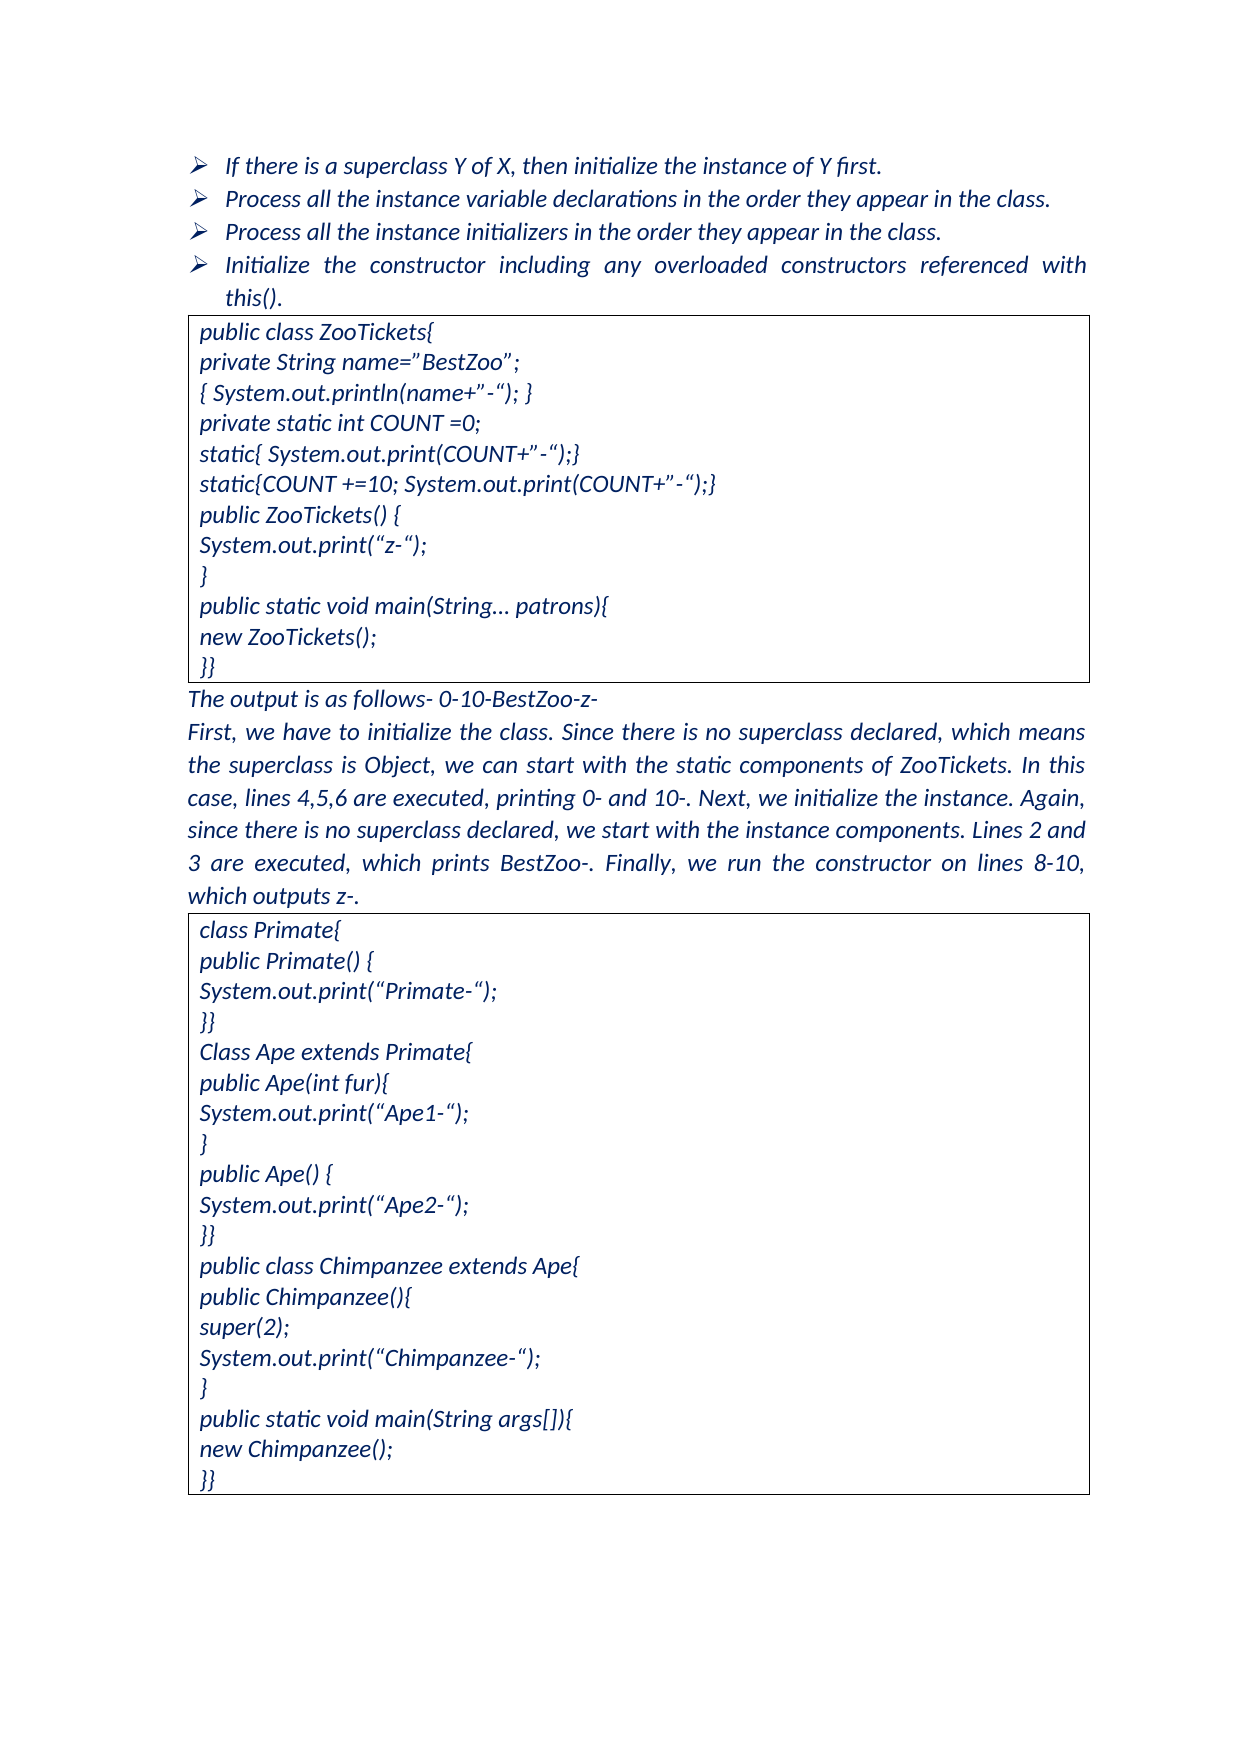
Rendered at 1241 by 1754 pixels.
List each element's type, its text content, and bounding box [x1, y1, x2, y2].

table_header class Primate{ public Primate() { System.out.print(“Primate-“); }} Class Ape extends Primate{ public Ape(int fur){ System.out.print(“Ape1-“); } public Ape() { System.out.print(“Ape2-“); }} public class Chimpanzee extends Ape{ public Chimpanzee(){ super(2); System.out.print(“Chimpanzee-“); } public static void main(String args[]){ new Chimpanzee(); }} [189, 914, 1089, 1494]
list Initialize the constructor including any overloaded constructors referenced with this(). [187, 249, 1090, 312]
list If there is a superclass Y of X, then initialize the instance of Y first. [187, 150, 1090, 181]
text First, we have to initialize the class. Since there is no superclass declared, which means the superclass is Object, we can start with the static components of ZooTickets. In this case, lines 4,5,6 are executed, printing 0- and 10-. Next, we initialize the instance. Again, since there is no superclass declared, we start with the instance components. Lines 2 and 3 are executed, which prints BestZoo-. Finally, we run the constructor on lines 8-10, which outputs z-. [187, 716, 1090, 911]
text The output is as follows- 0-10-BestZoo-z- [187, 683, 1090, 713]
table_header public class ZooTickets{ private String name=”BestZoo”; { System.out.println(name+”-“); } private static int COUNT =0; static{ System.out.print(COUNT+”-“);} static{COUNT +=10; System.out.print(COUNT+”-“);} public ZooTickets() { System.out.print(“z-“); } public static void main(String… patrons){ new ZooTickets(); }} [189, 316, 1089, 682]
list Process all the instance variable declarations in the order they appear in the class. [187, 183, 1090, 213]
list Process all the instance initializers in the order they appear in the class. [187, 216, 1090, 246]
